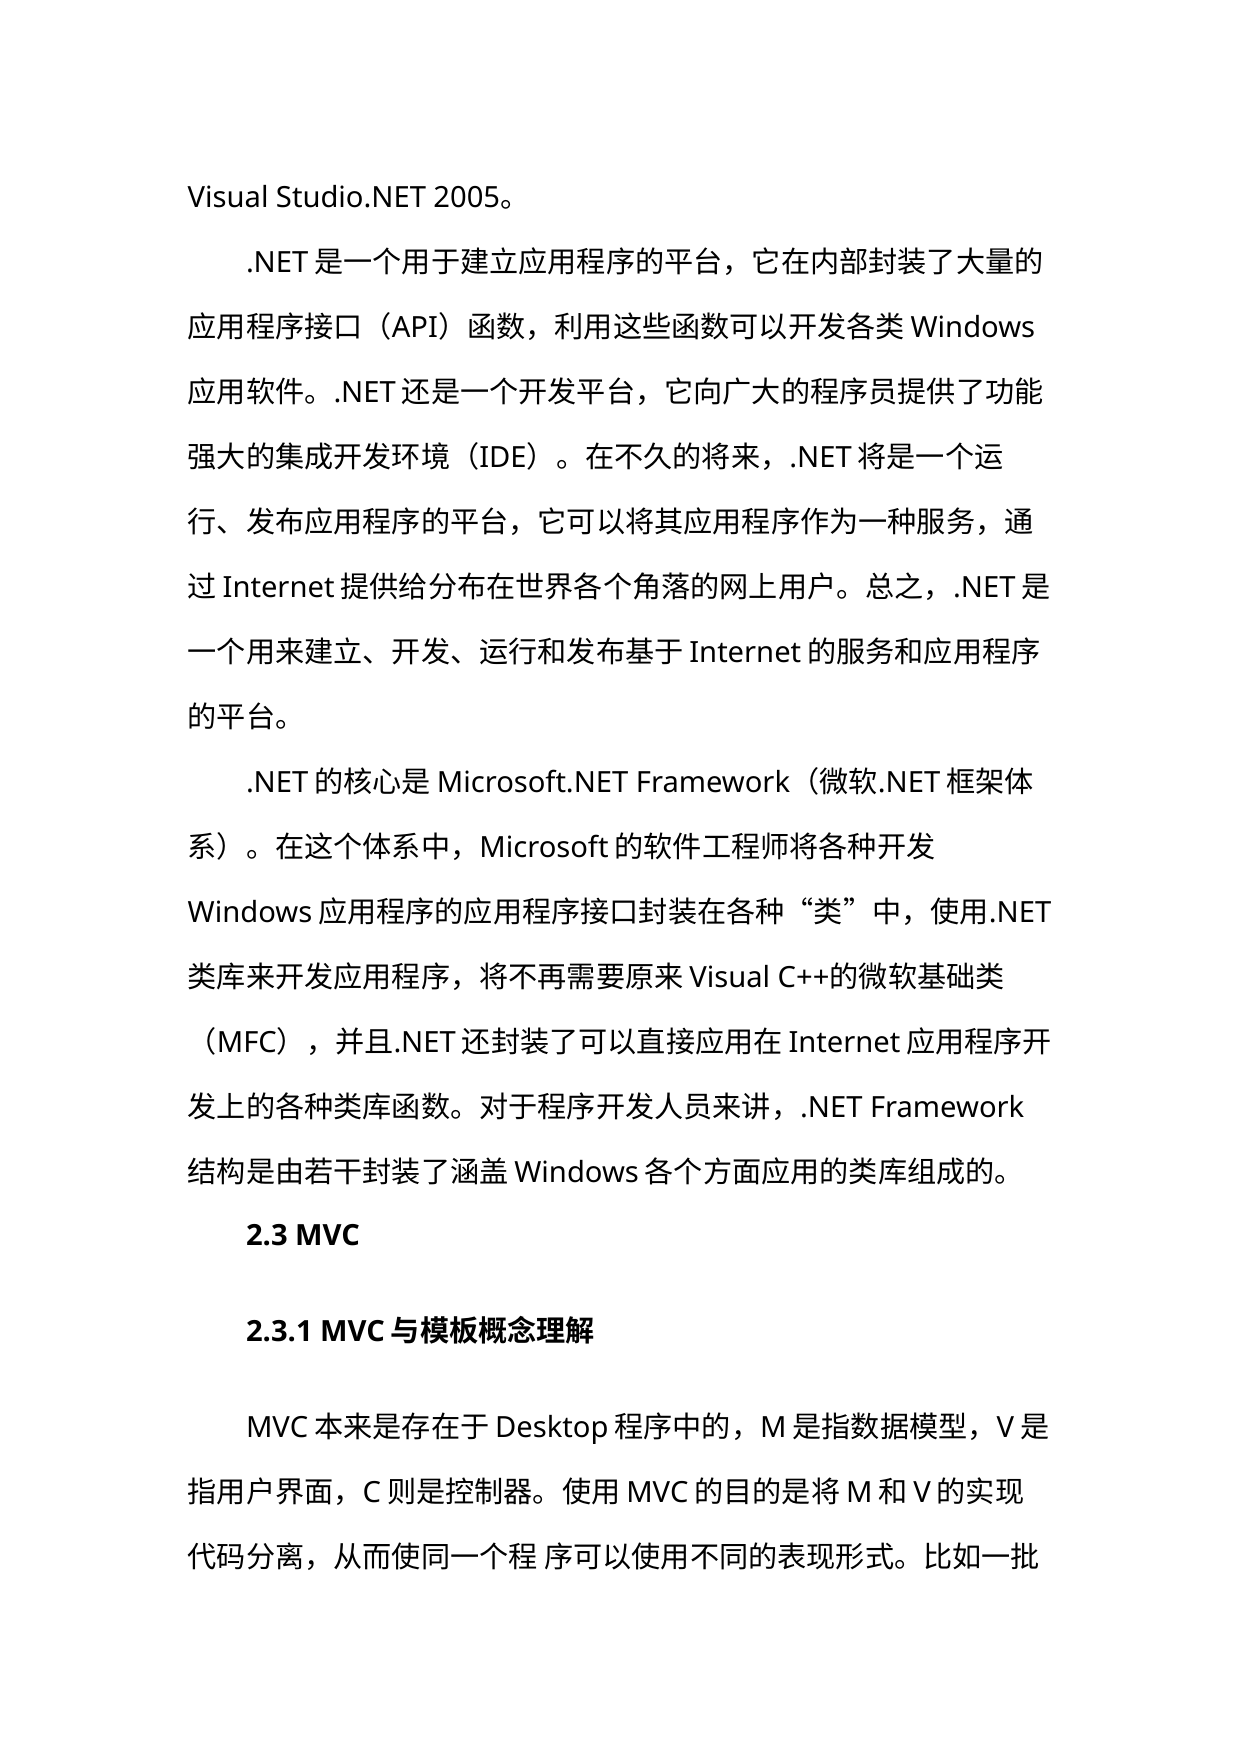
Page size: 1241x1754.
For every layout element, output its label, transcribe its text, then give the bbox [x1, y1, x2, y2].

subtitle 2.3.1 MVC与模板概念理解 [187, 1296, 1053, 1361]
text .NET是一个用于建立应用程序的平台，它在内部封装了大量的应用程序接口（API）函数，利用这些函数可以开发各类Windows应用软件。.NET还是一个开发平台，它向广大的程序员提供了功能强大的集成开发环境（IDE）。在不久的将来，.NET将是一个运行、发布应用程序的平台，它可以将其应用程序作为一种服务，通过Internet提供给分布在世界各个角落的网上用户。总之，.NET是一个用来建立、开发、运行和发布基于Internet的服务和应用程序的平台。 [187, 227, 1053, 747]
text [187, 162, 1053, 227]
text .NET的核心是Microsoft.NET Framework（微软.NET框架体系）。在这个体系中，Microsoft的软件工程师将各种开发Windows应用程序的应用程序接口封装在各种“类”中，使用.NET类库来开发应用程序，将不再需要原来Visual C++的微软基础类（MFC），并且.NET还封装了可以直接应用在Internet应用程序开发上的各种类库函数。对于程序开发人员来讲，.NET Framework结构是由若干封装了涵盖Windows各个方面应用的类库组成的。 [187, 747, 1053, 1202]
subtitle 2.3 MVC [187, 1202, 1053, 1267]
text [187, 1392, 1053, 1587]
